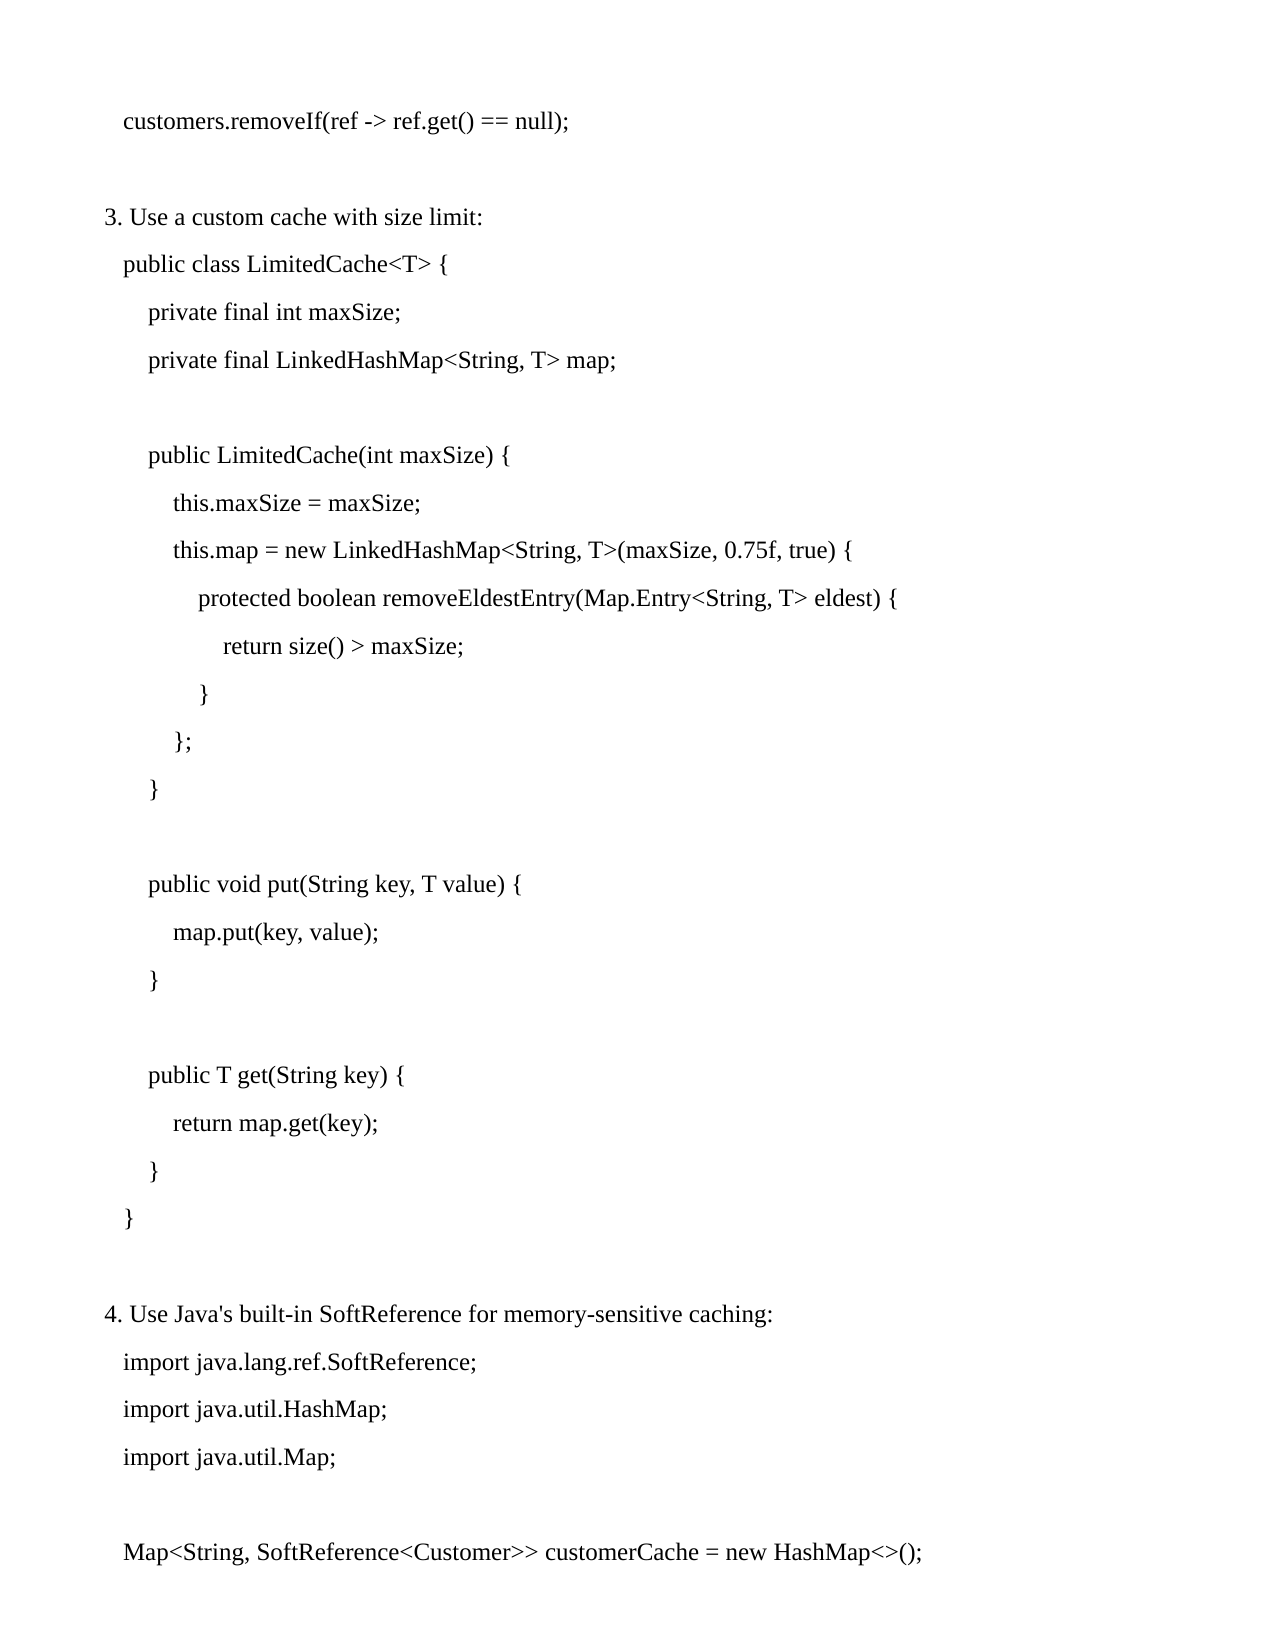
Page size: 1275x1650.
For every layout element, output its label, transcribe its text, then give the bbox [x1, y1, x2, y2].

text } [104, 1156, 1169, 1184]
text 3. Use a custom cache with size limit: [104, 202, 1169, 230]
text private final int maxSize; [104, 297, 1169, 326]
text public LimitedCache(int maxSize) { [104, 440, 1169, 469]
text this.map = new LinkedHashMap<String, T>(maxSize, 0.75f, true) { [104, 536, 1169, 564]
text import java.util.HashMap; [104, 1394, 1169, 1423]
text map.put(key, value); [104, 917, 1169, 946]
text this.maxSize = maxSize; [104, 488, 1169, 517]
text } [104, 965, 1169, 994]
text private final LinkedHashMap<String, T> map; [104, 345, 1169, 373]
text return size() > maxSize; [104, 631, 1169, 660]
text 4. Use Java's built-in SoftReference for memory-sensitive caching: [104, 1299, 1169, 1328]
text } [104, 774, 1169, 803]
text return map.get(key); [104, 1108, 1169, 1137]
text protected boolean removeEldestEntry(Map.Entry<String, T> eldest) { [104, 583, 1169, 612]
text Map<String, SoftReference<Customer>> customerCache = new HashMap<>(); [104, 1537, 1169, 1566]
text customers.removeIf(ref -> ref.get() == null); [104, 106, 1169, 135]
text public void put(String key, T value) { [104, 869, 1169, 898]
text public class LimitedCache<T> { [104, 249, 1169, 278]
text import java.lang.ref.SoftReference; [104, 1347, 1169, 1375]
text } [104, 1203, 1169, 1232]
text import java.util.Map; [104, 1442, 1169, 1471]
text } [104, 679, 1169, 707]
text public T get(String key) { [104, 1060, 1169, 1089]
text }; [104, 726, 1169, 755]
